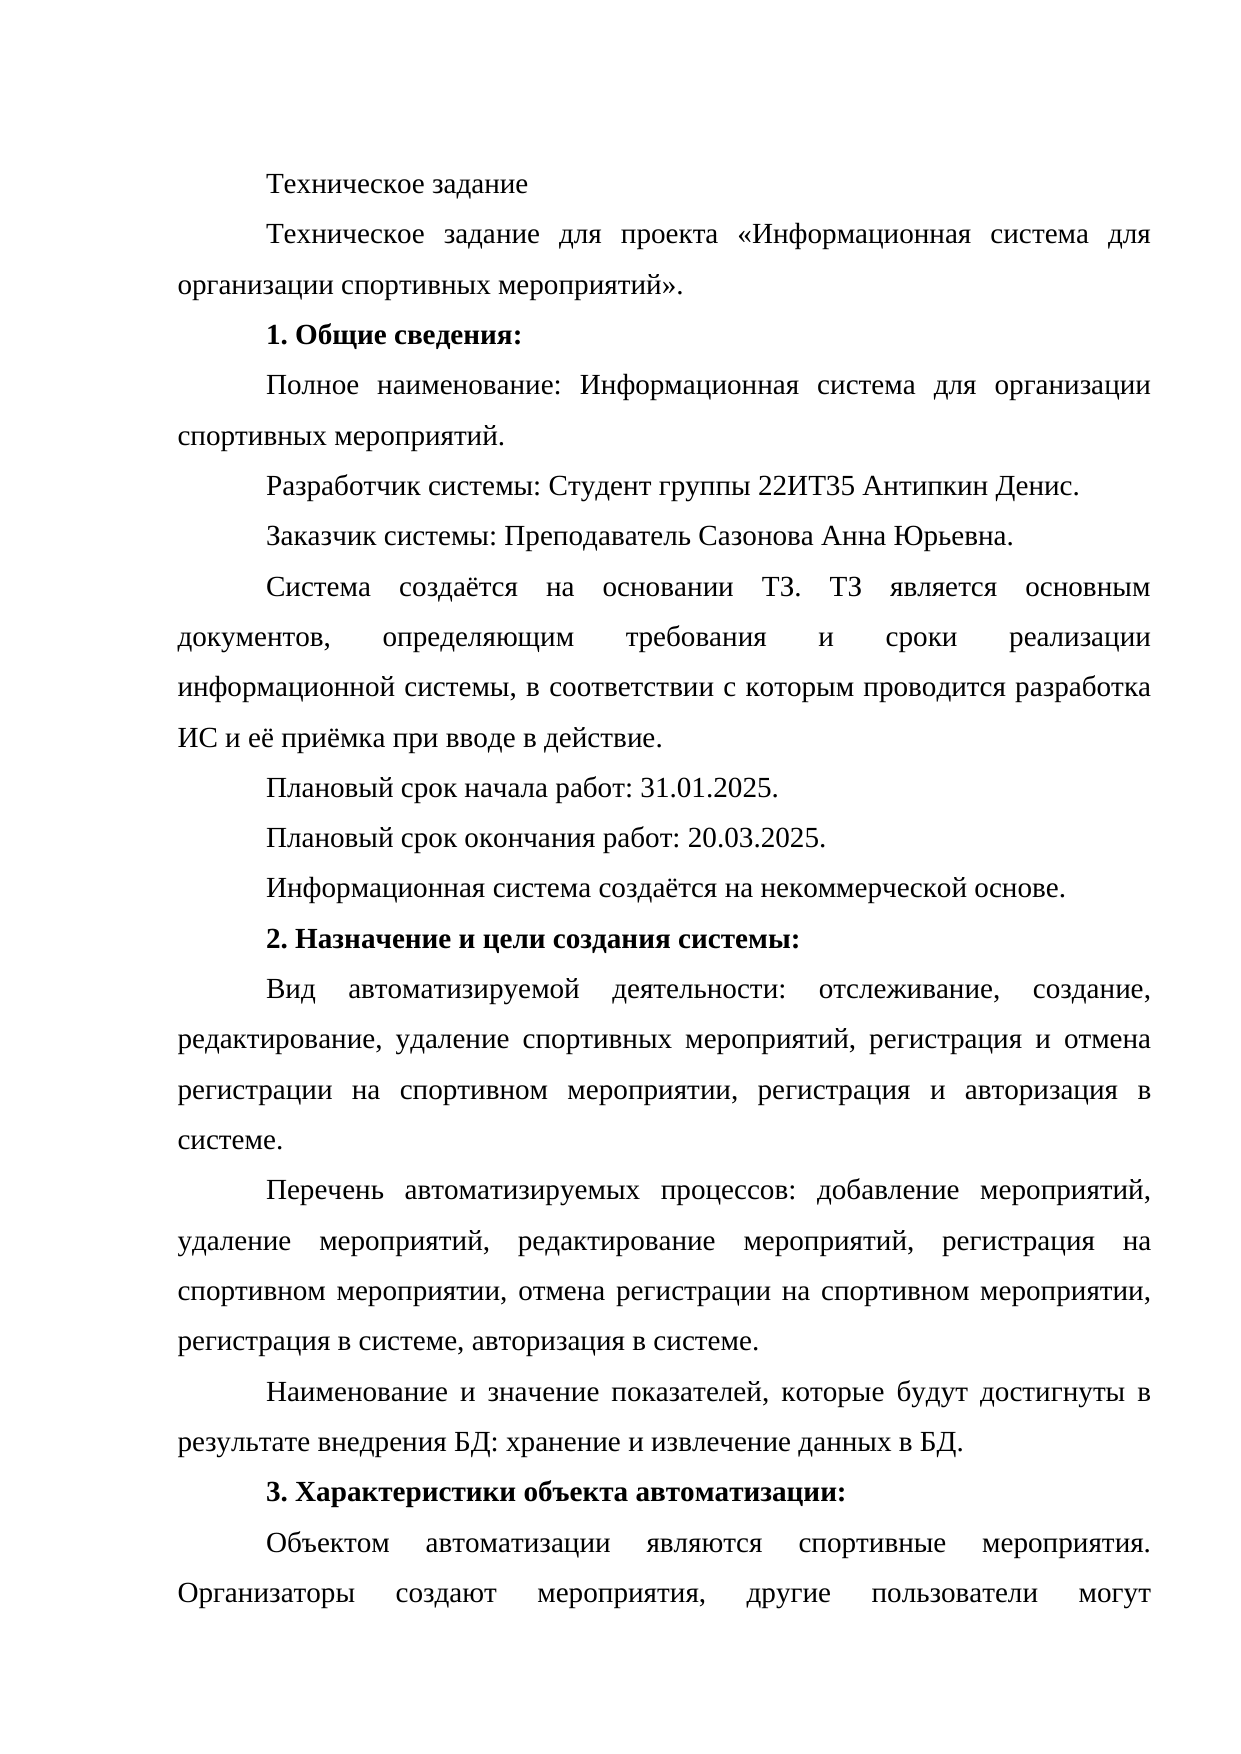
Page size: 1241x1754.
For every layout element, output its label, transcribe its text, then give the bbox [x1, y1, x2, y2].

text Техническое задание для проекта «Информационная система для организации спортивных мероприятий». [177, 217, 1152, 300]
text Система создаётся на основании ТЗ. ТЗ является основным документов, определяющим требования и сроки реализации информационной системы, в соответствии с которым проводится разработка ИС и её приёмка при вводе в действие. [177, 569, 1152, 753]
text 2. Назначение и цели создания системы: [177, 921, 1152, 954]
text Полное наименование: Информационная система для организации спортивных мероприятий. [177, 367, 1152, 451]
text 3. Характеристики объекта автоматизации: [177, 1474, 1152, 1508]
text Информационная система создаётся на некоммерческой основе. [177, 871, 1152, 904]
text Плановый срок окончания работ: 20.03.2025. [177, 820, 1152, 854]
text Наименование и значение показателей, которые будут достигнуты в результате внедрения БД: хранение и извлечение данных в БД. [177, 1374, 1152, 1458]
text Разработчик системы: Студент группы 22ИТ35 Антипкин Денис. [177, 468, 1152, 502]
text Техническое задание [177, 166, 1152, 200]
text Плановый срок начала работ: 31.01.2025. [177, 770, 1152, 803]
text Вид автоматизируемой деятельности: отслеживание, создание, редактирование, удаление спортивных мероприятий, регистрация и отмена регистрации на спортивном мероприятии, регистрация и авторизация в системе. [177, 971, 1152, 1156]
text Заказчик системы: Преподаватель Сазонова Анна Юрьевна. [177, 518, 1152, 552]
text 1. Общие сведения: [177, 317, 1152, 351]
text Перечень автоматизируемых процессов: добавление мероприятий, удаление мероприятий, редактирование мероприятий, регистрация на спортивном мероприятии, отмена регистрации на спортивном мероприятии, регистрация в системе, авторизация в системе. [177, 1172, 1152, 1357]
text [177, 1525, 1152, 1608]
